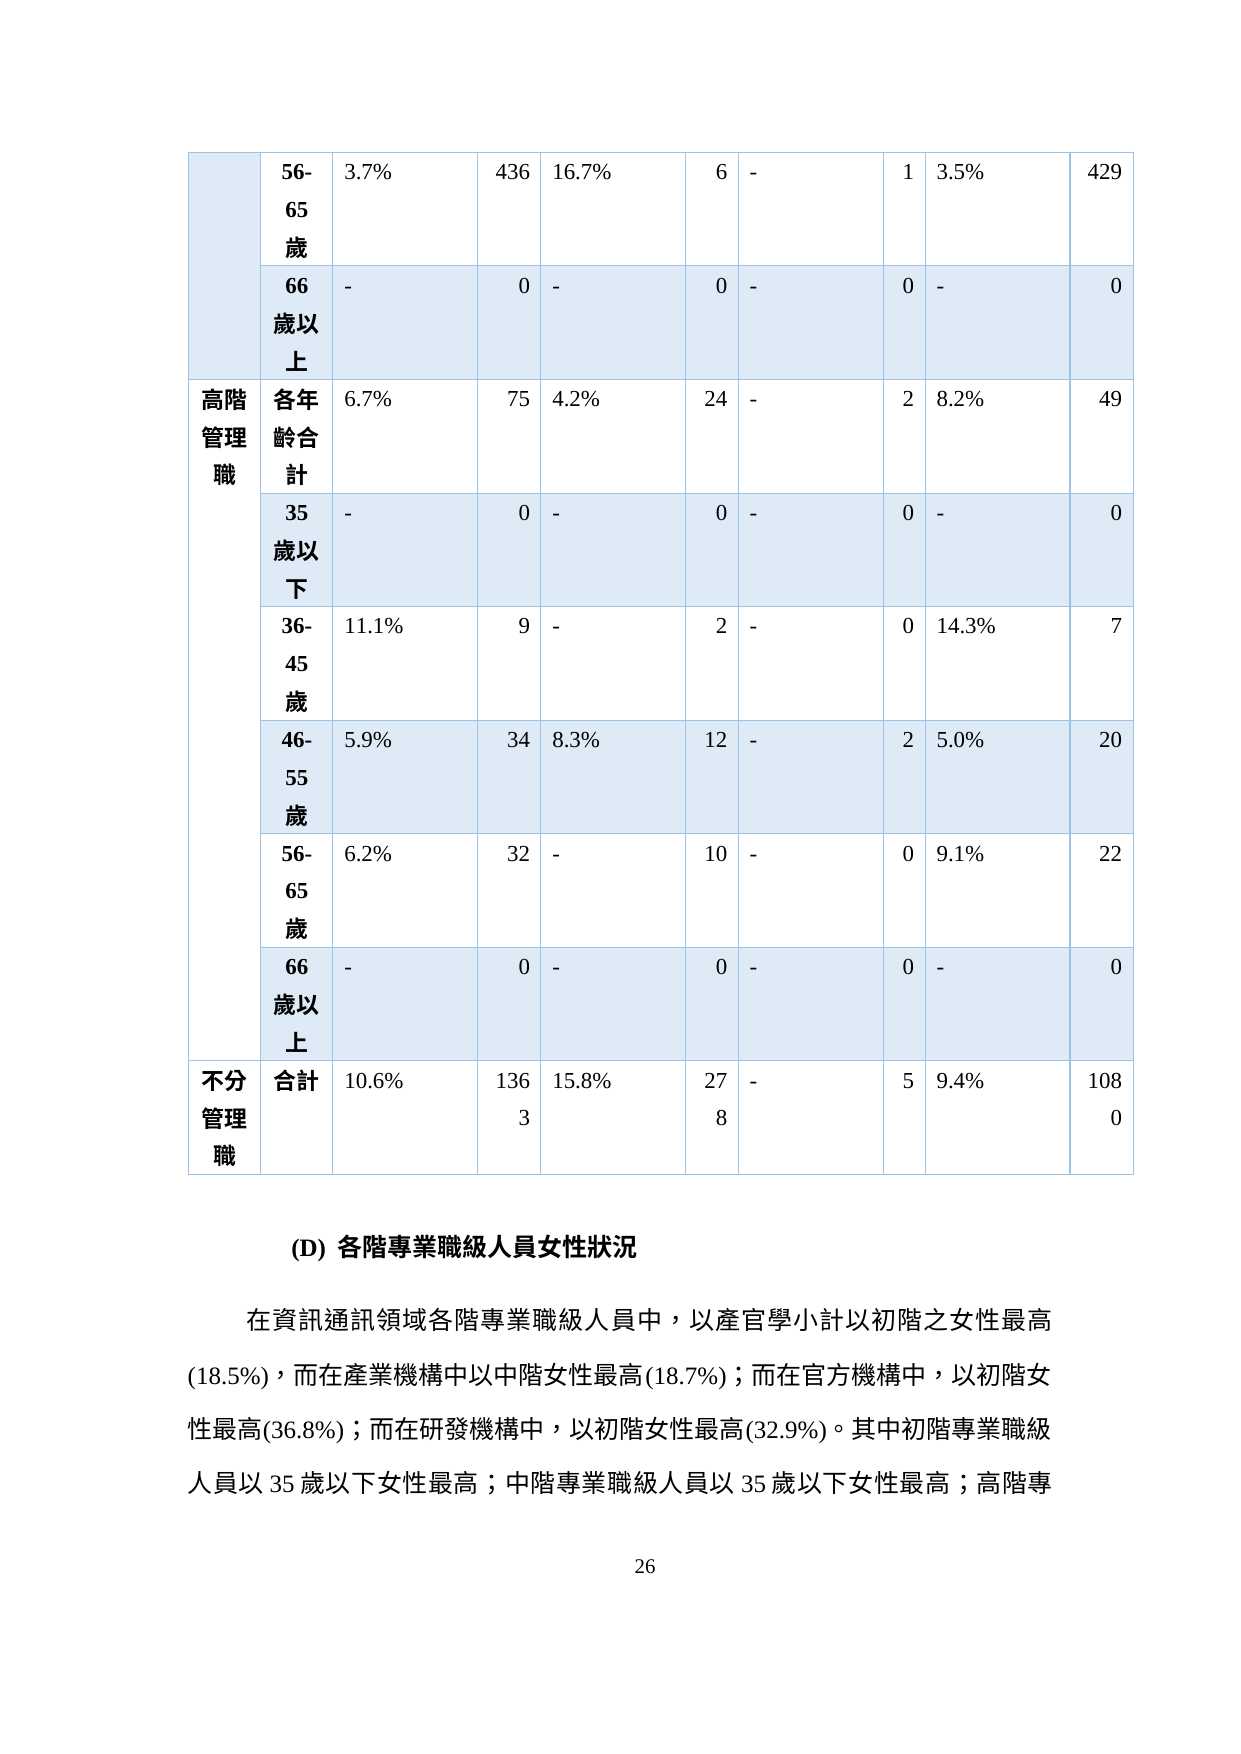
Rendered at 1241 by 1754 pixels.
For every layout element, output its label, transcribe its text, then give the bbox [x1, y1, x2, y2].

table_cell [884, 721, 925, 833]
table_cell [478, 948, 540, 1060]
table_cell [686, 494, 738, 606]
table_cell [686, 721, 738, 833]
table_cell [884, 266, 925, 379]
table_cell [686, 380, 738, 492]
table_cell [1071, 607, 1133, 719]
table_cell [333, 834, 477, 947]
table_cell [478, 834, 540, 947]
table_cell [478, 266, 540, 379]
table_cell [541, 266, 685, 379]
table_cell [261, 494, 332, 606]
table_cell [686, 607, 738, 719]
subtitle 各階專業職級人員女性狀況 [291, 1228, 1053, 1264]
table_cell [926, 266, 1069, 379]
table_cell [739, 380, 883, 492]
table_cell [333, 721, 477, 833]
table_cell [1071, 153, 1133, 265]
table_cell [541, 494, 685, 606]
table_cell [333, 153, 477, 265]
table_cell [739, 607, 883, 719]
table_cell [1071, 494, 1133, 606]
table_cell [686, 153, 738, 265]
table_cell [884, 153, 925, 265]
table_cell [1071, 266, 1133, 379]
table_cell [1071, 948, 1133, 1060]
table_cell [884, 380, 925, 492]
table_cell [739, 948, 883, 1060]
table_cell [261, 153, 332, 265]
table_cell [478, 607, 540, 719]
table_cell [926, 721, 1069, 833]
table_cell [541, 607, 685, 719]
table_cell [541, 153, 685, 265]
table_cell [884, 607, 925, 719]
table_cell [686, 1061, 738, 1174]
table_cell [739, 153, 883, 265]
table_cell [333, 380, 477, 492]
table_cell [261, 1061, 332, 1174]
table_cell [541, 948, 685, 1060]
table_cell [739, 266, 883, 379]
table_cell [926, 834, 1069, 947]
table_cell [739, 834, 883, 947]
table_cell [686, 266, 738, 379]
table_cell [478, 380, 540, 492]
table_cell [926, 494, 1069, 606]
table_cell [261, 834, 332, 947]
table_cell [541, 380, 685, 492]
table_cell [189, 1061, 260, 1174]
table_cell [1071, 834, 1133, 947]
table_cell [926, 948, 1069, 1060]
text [187, 1301, 1053, 1500]
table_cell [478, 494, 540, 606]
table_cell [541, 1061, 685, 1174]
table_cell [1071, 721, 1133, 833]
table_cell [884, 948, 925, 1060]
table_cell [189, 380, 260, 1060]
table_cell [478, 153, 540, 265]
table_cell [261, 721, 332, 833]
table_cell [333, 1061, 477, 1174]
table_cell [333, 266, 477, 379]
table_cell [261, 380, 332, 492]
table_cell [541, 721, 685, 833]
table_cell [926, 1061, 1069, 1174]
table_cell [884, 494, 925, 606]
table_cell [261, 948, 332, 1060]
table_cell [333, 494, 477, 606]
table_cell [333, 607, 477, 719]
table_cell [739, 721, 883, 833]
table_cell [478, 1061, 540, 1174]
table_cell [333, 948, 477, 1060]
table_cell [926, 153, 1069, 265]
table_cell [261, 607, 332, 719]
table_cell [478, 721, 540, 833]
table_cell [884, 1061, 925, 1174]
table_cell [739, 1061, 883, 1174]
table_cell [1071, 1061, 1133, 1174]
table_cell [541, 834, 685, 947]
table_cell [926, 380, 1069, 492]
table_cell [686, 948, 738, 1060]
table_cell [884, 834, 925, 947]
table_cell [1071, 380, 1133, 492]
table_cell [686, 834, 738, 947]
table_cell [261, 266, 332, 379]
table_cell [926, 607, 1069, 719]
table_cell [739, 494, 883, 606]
